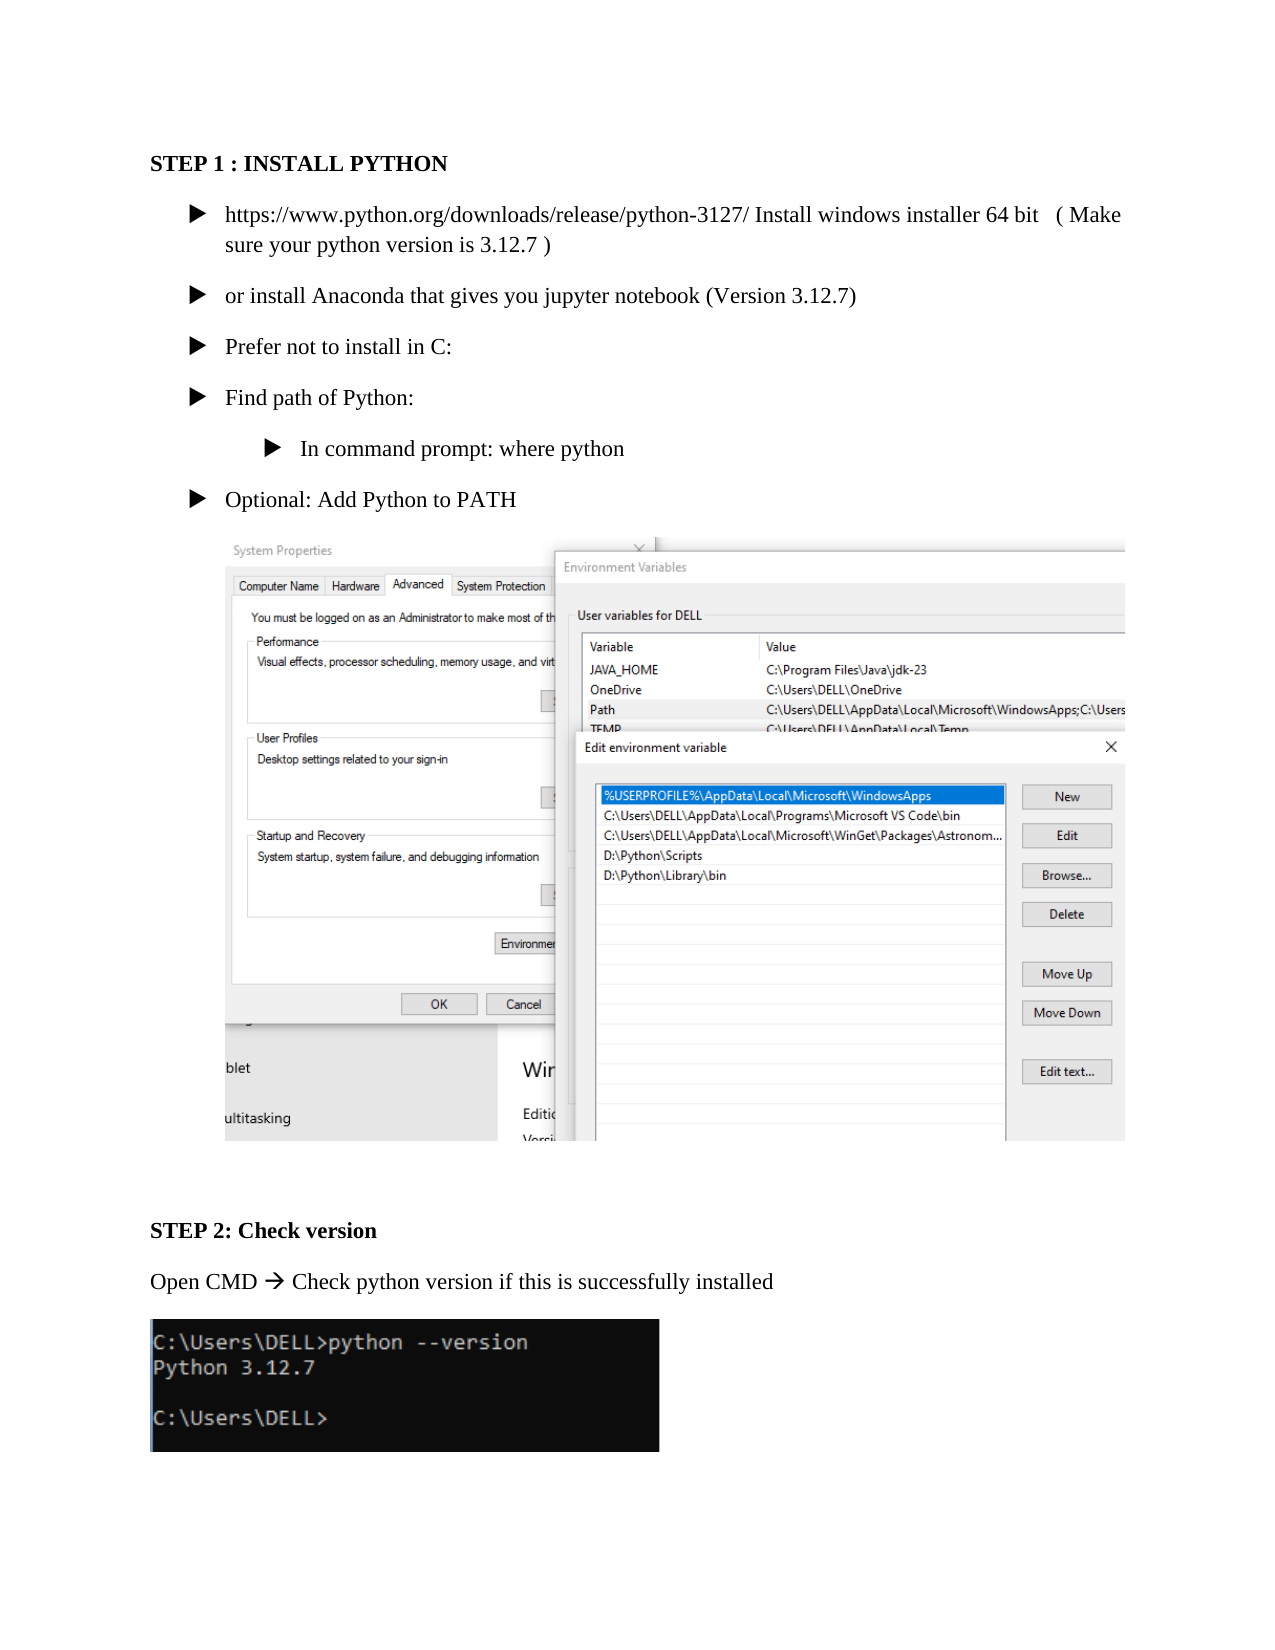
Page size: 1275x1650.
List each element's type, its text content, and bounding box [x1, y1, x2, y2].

text STEP 1 : INSTALL PYTHON [150, 150, 1125, 176]
list Prefer not to install in C: [187, 333, 1125, 360]
list Optional: Add Python to PATH [187, 486, 1125, 513]
text Open CMD Check python version if this is successfully installed [150, 1268, 1125, 1294]
picture [225, 537, 1125, 1141]
list or install Anaconda that gives you jupyter notebook (Version 3.12.7) [187, 282, 1125, 309]
list In command prompt: where python [262, 435, 1125, 462]
text STEP 2: Check version [150, 1217, 1125, 1243]
list https://www.python.org/downloads/release/python-3127/ Install windows installer 64 bit ( Make sure your python version is 3.12.7 ) [187, 201, 1125, 258]
list Find path of Python: [187, 384, 1125, 411]
picture [150, 1319, 660, 1452]
